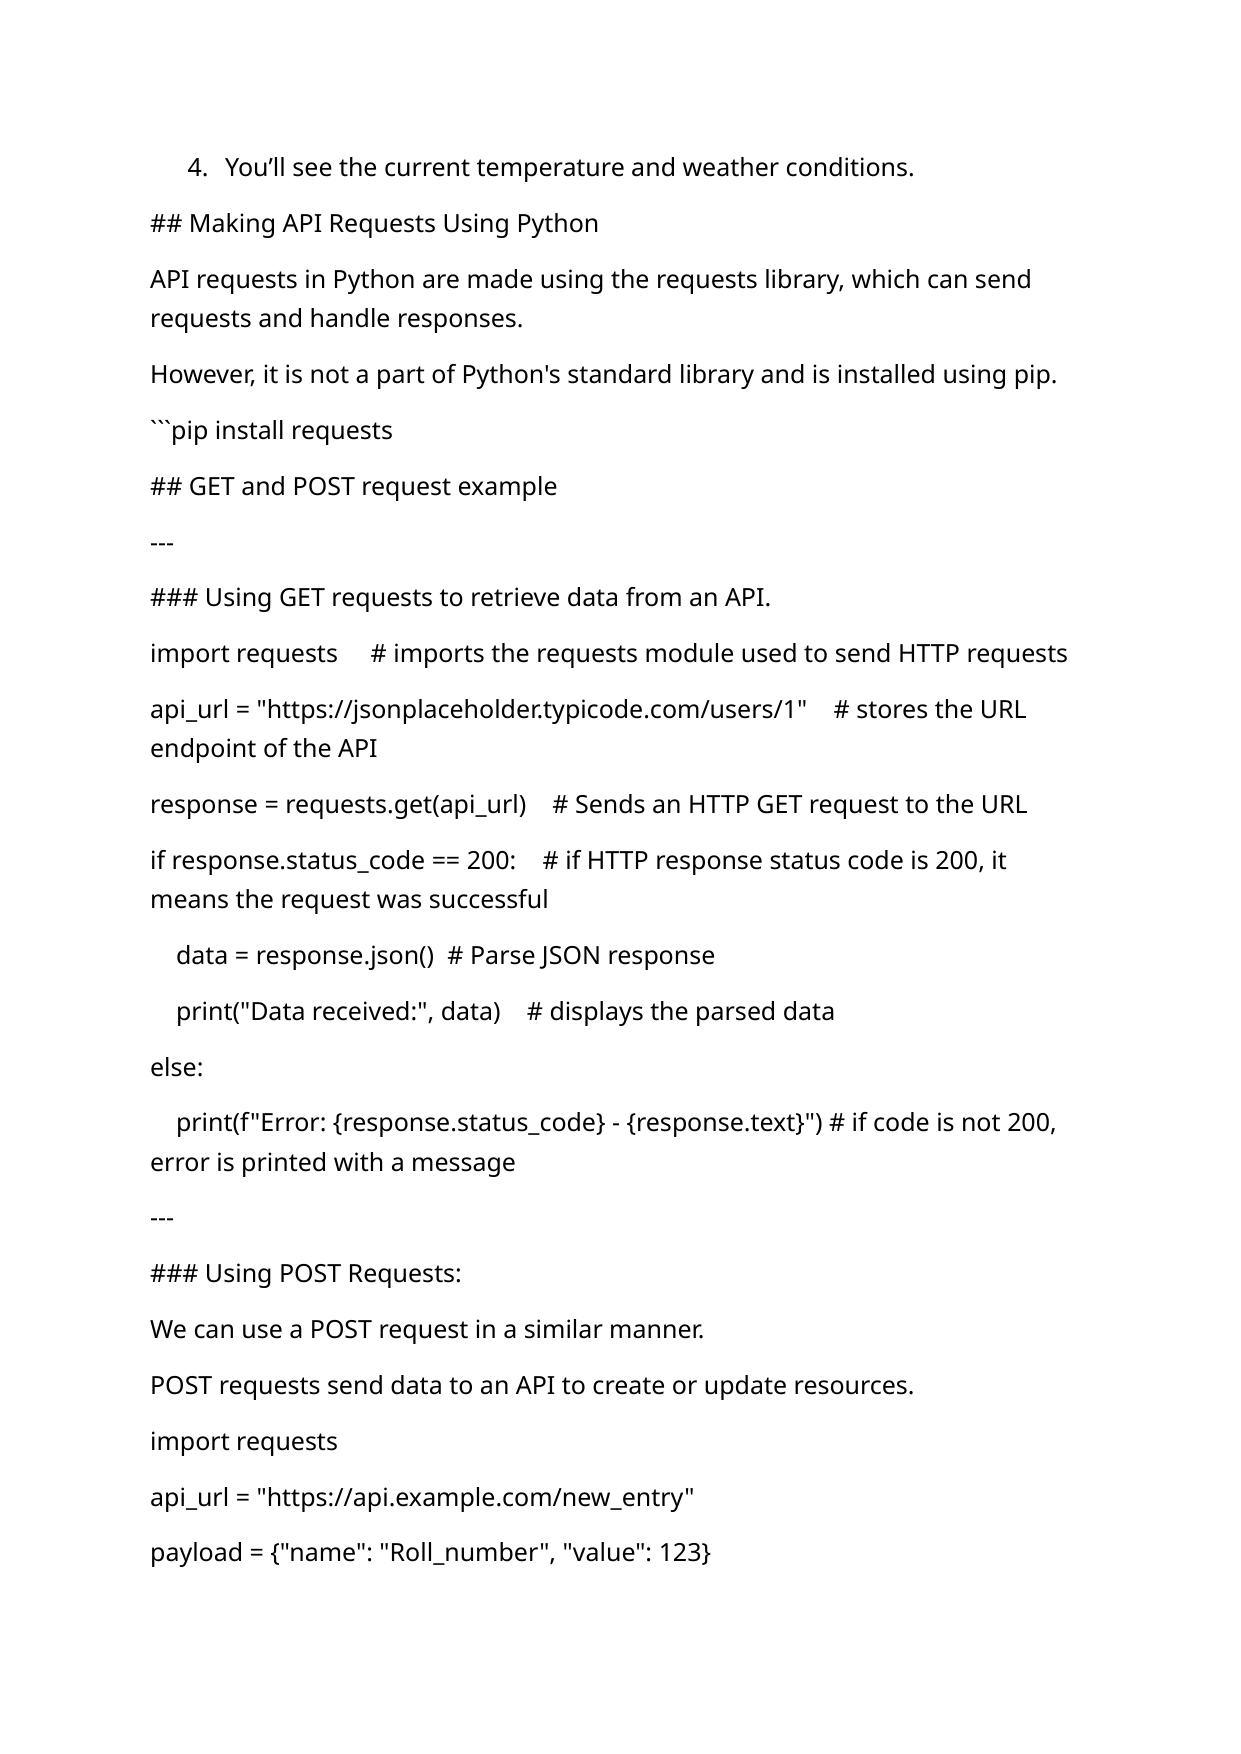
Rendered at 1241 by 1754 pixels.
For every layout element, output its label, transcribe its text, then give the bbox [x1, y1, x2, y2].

text api_url = "https://api.example.com/new_entry" [150, 1479, 1090, 1513]
text else: [150, 1049, 1090, 1083]
text payload = {"name": "Roll_number", "value": 123} [150, 1535, 1090, 1569]
list You’ll see the current temperature and weather conditions. [187, 150, 1090, 184]
text if response.status_code == 200: # if HTTP response status code is 200, it means the request was successful [150, 842, 1090, 916]
text import requests # imports the requests module used to send HTTP requests [150, 636, 1090, 670]
text data = response.json() # Parse JSON response [150, 937, 1090, 972]
text POST requests send data to an API to create or update resources. [150, 1367, 1090, 1402]
text print("Data received:", data) # displays the parsed data [150, 993, 1090, 1027]
text import requests [150, 1423, 1090, 1457]
text We can use a POST request in a similar manner. [150, 1312, 1090, 1346]
text print(f"Error: {response.status_code} - {response.text}") # if code is not 200, error is printed with a message [150, 1105, 1090, 1178]
text ### Using GET requests to retrieve data from an API. [150, 580, 1090, 614]
text --- [150, 524, 1090, 558]
text ### Using POST Requests: [150, 1256, 1090, 1290]
text API requests in Python are made using the requests library, which can send requests and handle responses. [150, 262, 1090, 335]
text ```pip install requests [150, 412, 1090, 447]
text --- [150, 1200, 1090, 1234]
text ## Making API Requests Using Python [150, 206, 1090, 240]
text ## GET and POST request example [150, 468, 1090, 502]
text However, it is not a part of Python's standard library and is installed using pip. [150, 357, 1090, 391]
text api_url = "https://jsonplaceholder.typicode.com/users/1" # stores the URL endpoint of the API [150, 692, 1090, 765]
text response = requests.get(api_url) # Sends an HTTP GET request to the URL [150, 787, 1090, 821]
